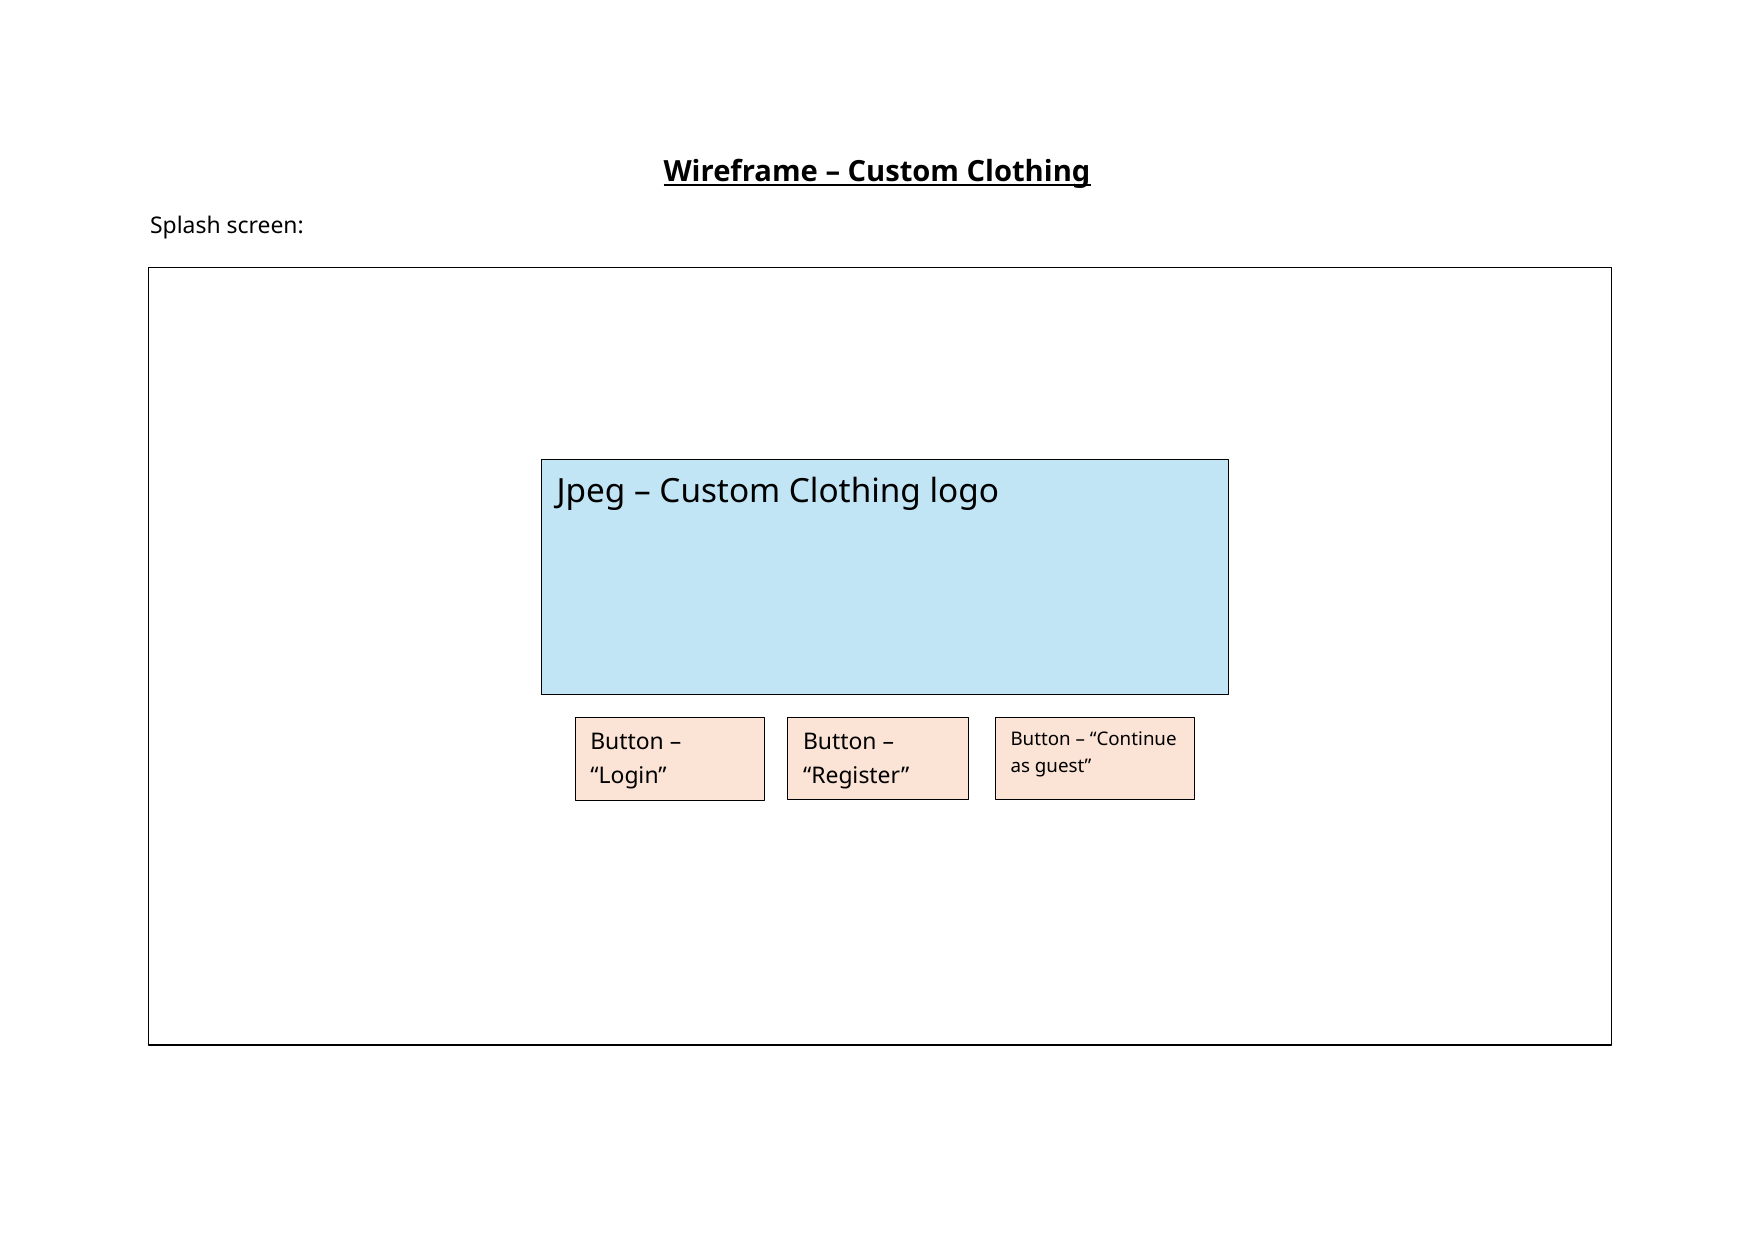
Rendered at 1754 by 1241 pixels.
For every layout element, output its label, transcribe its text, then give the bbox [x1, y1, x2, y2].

text Wireframe – Custom Clothing [150, 150, 1604, 190]
text Splash screen: [150, 209, 1604, 241]
